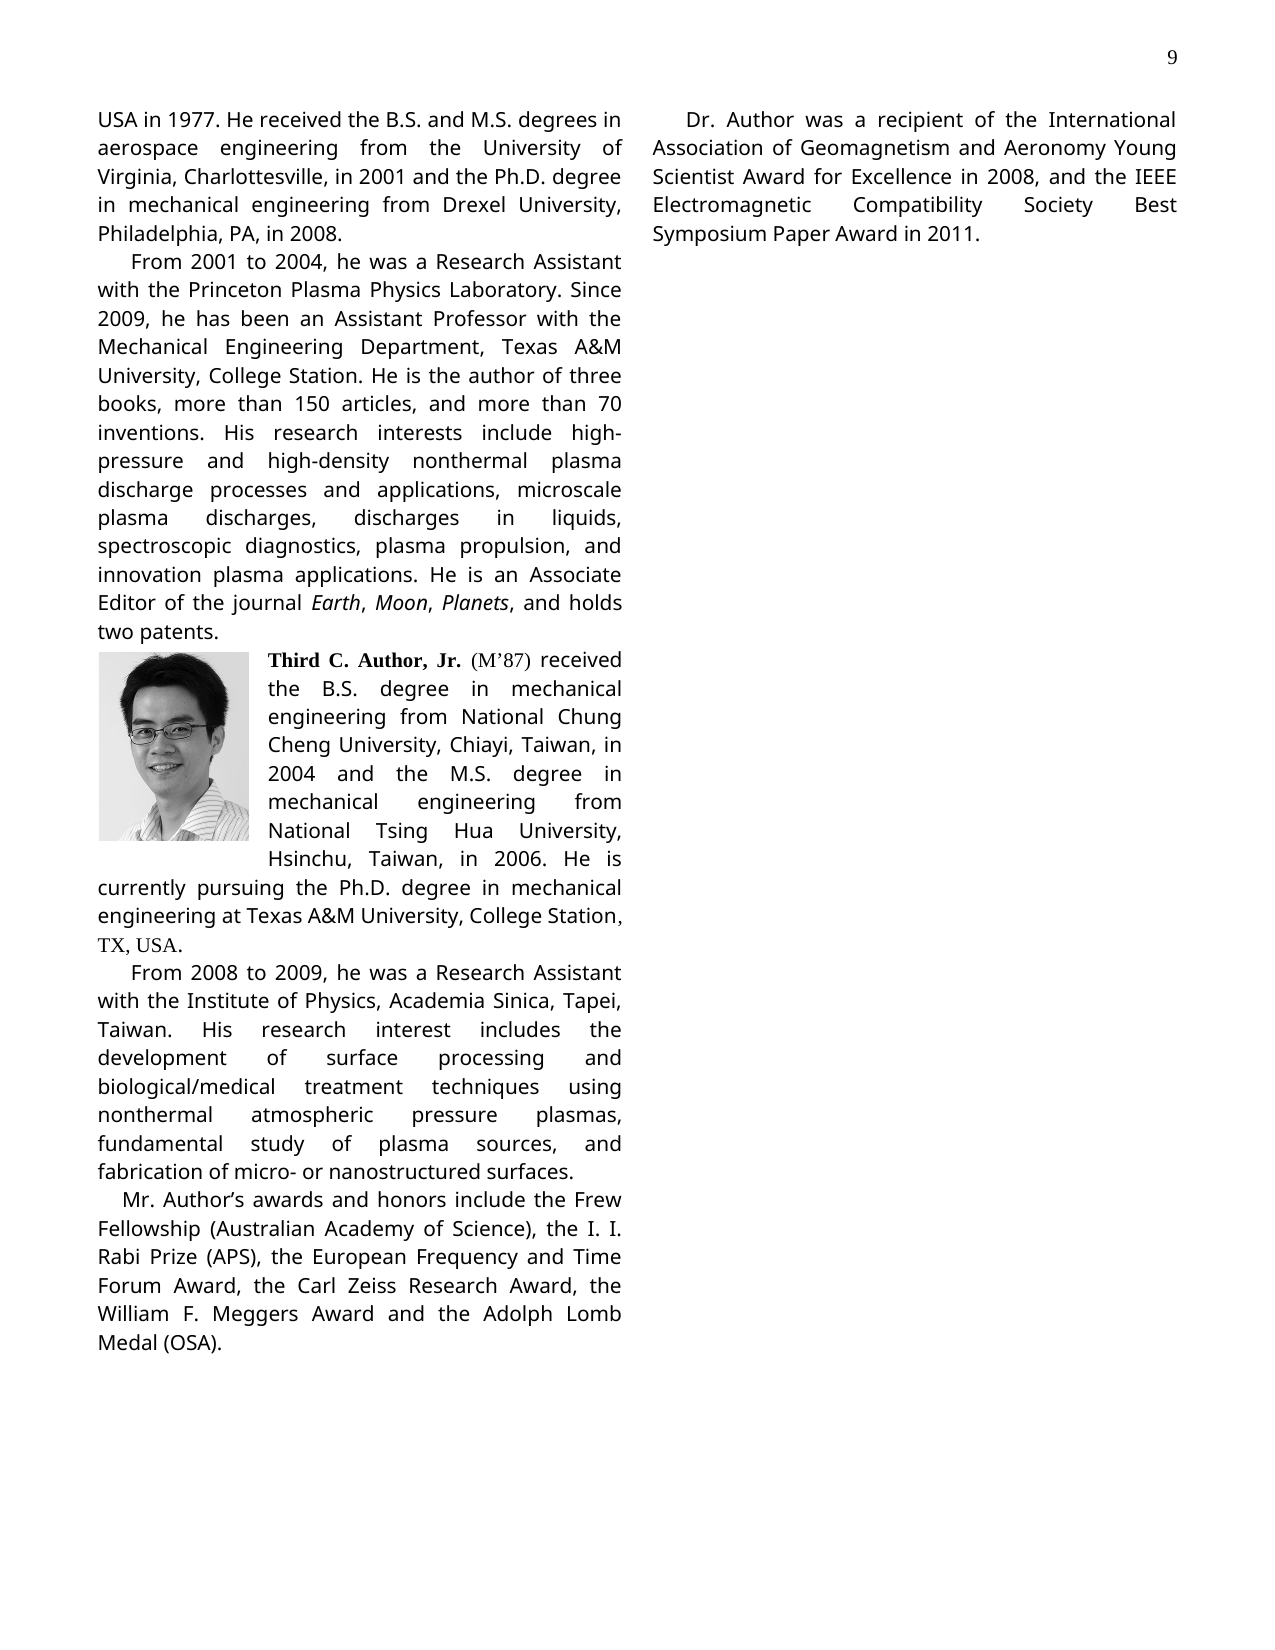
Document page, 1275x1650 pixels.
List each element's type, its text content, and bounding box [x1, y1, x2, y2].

text From 2008 to 2009, he was a Research Assistant with the Institute of Physics, Academia Sinica, Tapei, Taiwan. His research interest includes the development of surface processing and biological/medical treatment techniques using nonthermal atmospheric pressure plasmas, fundamental study of plasma sources, and fabrication of micro- or nanostructured surfaces. [97, 958, 622, 1186]
text From 2001 to 2004, he was a Research Assistant with the Princeton Plasma Physics Laboratory. Since 2009, he has been an Assistant Professor with the Mechanical Engineering Department, Texas A&M University, College Station. He is the author of three books, more than 150 articles, and more than 70 inventions. His research interests include high-pressure and high-density nonthermal plasma discharge processes and applications, microscale plasma discharges, discharges in liquids, spectroscopic diagnostics, plasma propulsion, and innovation plasma applications. He is an Associate Editor of the journal Earth, Moon, Planets, and holds two patents. [97, 247, 622, 645]
picture [98, 652, 249, 841]
text Dr. Author was a recipient of the International Association of Geomagnetism and Aeronomy Young Scientist Award for Excellence in 2008, and the IEEE Electromagnetic Compatibility Society Best Symposium Paper Award in 2011. [652, 105, 1177, 247]
text Third C. Author, Jr. (M’87) received the B.S. degree in mechanical engineering from National Chung Cheng University, Chiayi, Taiwan, in 2004 and the M.S. degree in mechanical engineering from National Tsing Hua University, Hsinchu, Taiwan, in 2006. He is currently pursuing the Ph.D. degree in mechanical engineering at Texas A&M University, College Station, TX, USA. [97, 645, 622, 958]
text Mr. Author’s awards and honors include the Frew Fellowship (Australian Academy of Science), the I. I. Rabi Prize (APS), the European Frequency and Time Forum Award, the Carl Zeiss Research Award, the William F. Meggers Award and the Adolph Lomb Medal (OSA). [97, 1186, 622, 1356]
